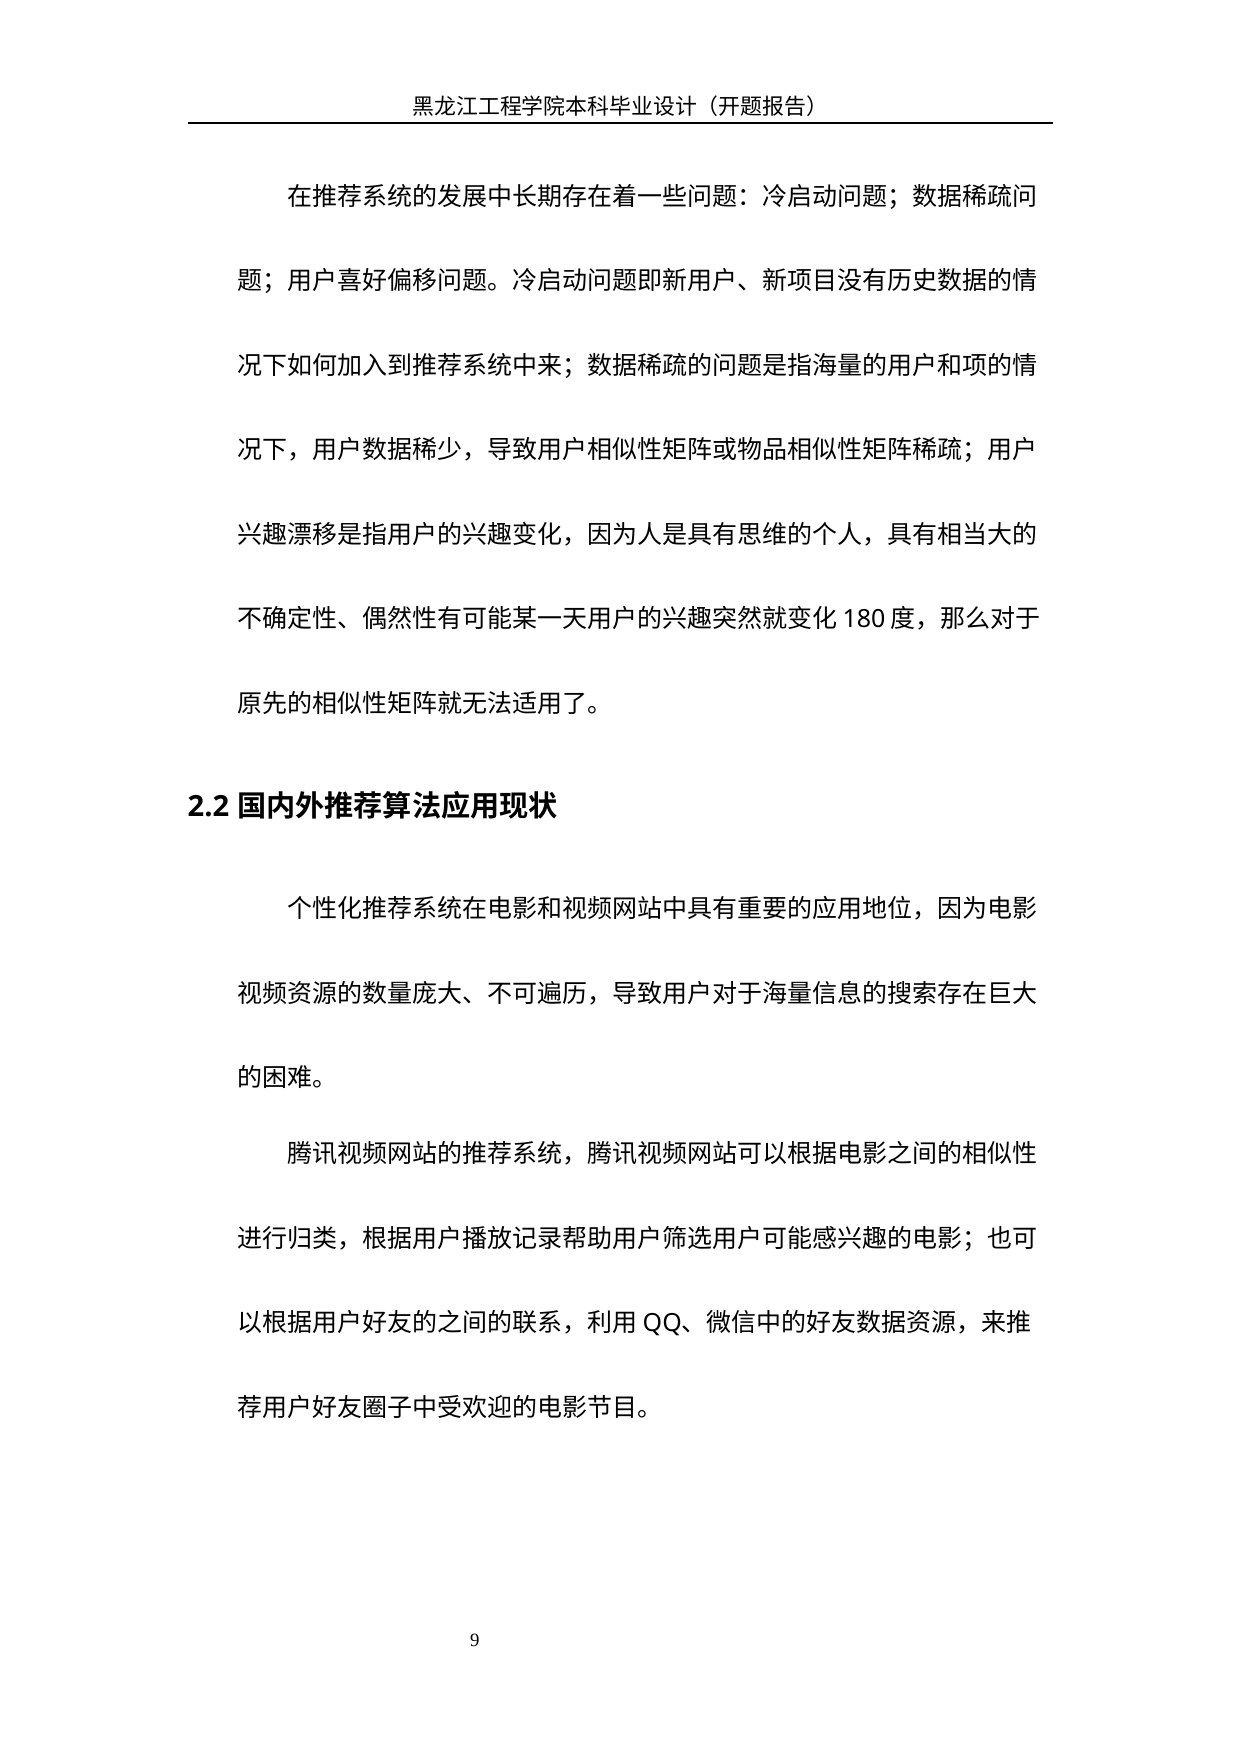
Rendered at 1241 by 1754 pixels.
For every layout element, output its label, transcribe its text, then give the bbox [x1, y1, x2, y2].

text 在推荐系统的发展中长期存在着一些问题：冷启动问题；数据稀疏问题；用户喜好偏移问题。冷启动问题即新用户、新项目没有历史数据的情况下如何加入到推荐系统中来；数据稀疏的问题是指海量的用户和项的情况下，用户数据稀少，导致用户相似性矩阵或物品相似性矩阵稀疏；用户兴趣漂移是指用户的兴趣变化，因为人是具有思维的个人，具有相当大的不确定性、偶然性有可能某一天用户的兴趣突然就变化180度，那么对于原先的相似性矩阵就无法适用了。 [237, 162, 1053, 734]
text 个性化推荐系统在电影和视频网站中具有重要的应用地位，因为电影视频资源的数量庞大、不可遍历，导致用户对于海量信息的搜索存在巨大的困难。 [237, 874, 1053, 1108]
text 腾讯视频网站的推荐系统，腾讯视频网站可以根据电影之间的相似性进行归类，根据用户播放记录帮助用户筛选用户可能感兴趣的电影；也可以根据用户好友的之间的联系，利用QQ、微信中的好友数据资源，来推荐用户好友圈子中受欢迎的电影节目。 [237, 1119, 1053, 1438]
subtitle 2.2 国内外推荐算法应用现状 [187, 772, 1053, 837]
